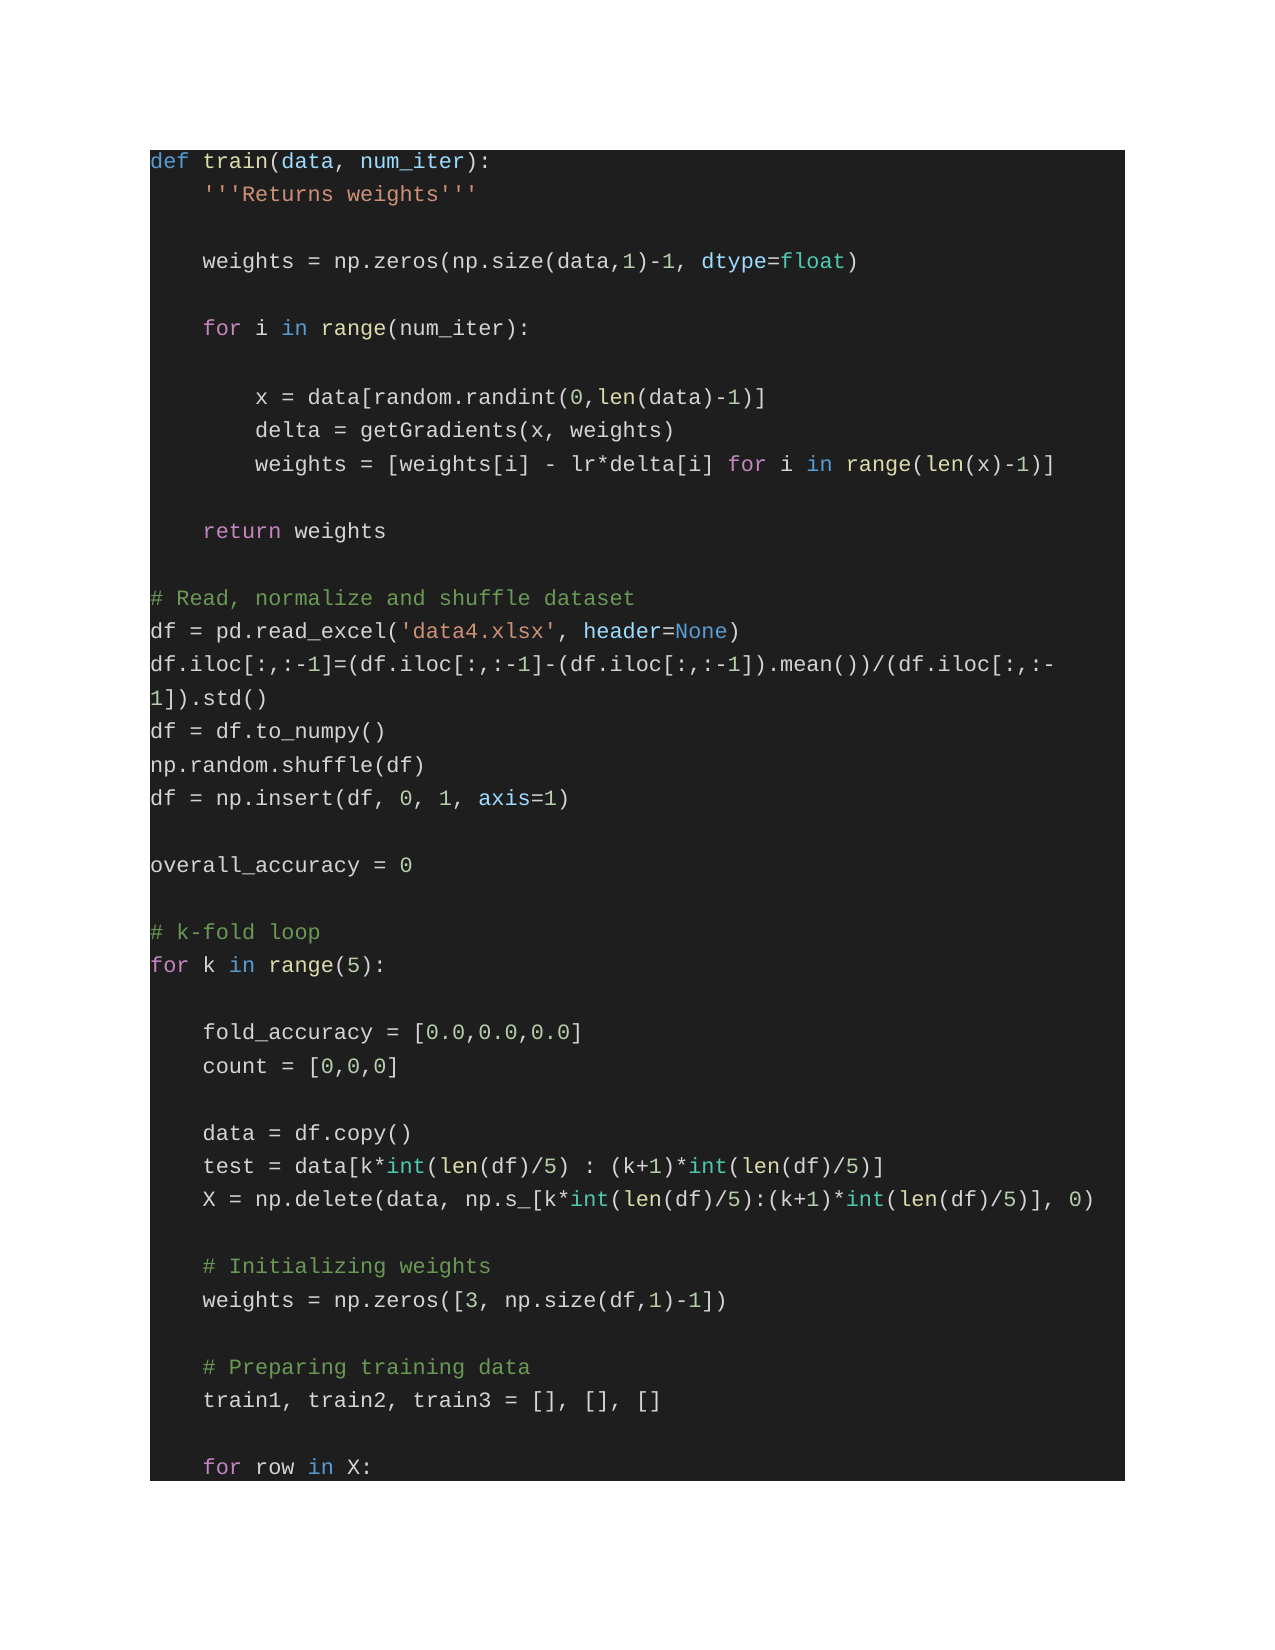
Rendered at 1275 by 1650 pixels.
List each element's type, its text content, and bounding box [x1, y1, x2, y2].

text weights = np.zeros(np.size(data,1)-1, dtype=float) [150, 250, 1125, 275]
text return weights [150, 520, 1125, 545]
text overall_accuracy = 0 [150, 854, 1125, 879]
text df.iloc[:,:-1]=(df.iloc[:,:-1]-(df.iloc[:,:-1]).mean())/(df.iloc[:,:-1]).std() [150, 654, 1125, 712]
text for k in range(5): [150, 954, 1125, 979]
text test = data[k*int(len(df)/5) : (k+1)*int(len(df)/5)] [150, 1155, 1125, 1180]
text def train(data, num_iter): [150, 150, 1125, 175]
text delta = getGradients(x, weights) [150, 419, 1125, 444]
text weights = [weights[i] - lr*delta[i] for i in range(len(x)-1)] [150, 453, 1125, 478]
text X = np.delete(data, np.s_[k*int(len(df)/5):(k+1)*int(len(df)/5)], 0) [150, 1189, 1125, 1213]
text for i in range(num_iter): [150, 317, 1125, 342]
text df = df.to_numpy() [150, 721, 1125, 745]
text data = df.copy() [150, 1122, 1125, 1147]
text # Read, normalize and shuffle dataset [150, 587, 1125, 612]
text for row in X: [150, 1456, 1125, 1481]
text # Preparing training data [150, 1356, 1125, 1381]
text fold_accuracy = [0.0,0.0,0.0] [150, 1021, 1125, 1046]
text weights = np.zeros([3, np.size(df,1)-1]) [150, 1289, 1125, 1314]
text np.random.shuffle(df) [150, 754, 1125, 779]
text df = np.insert(df, 0, 1, axis=1) [150, 787, 1125, 812]
text df = pd.read_excel('data4.xlsx', header=None) [150, 620, 1125, 645]
text # Initializing weights [150, 1256, 1125, 1280]
text train1, train2, train3 = [], [], [] [150, 1389, 1125, 1414]
text x = data[random.randint(0,len(data)-1)] [150, 386, 1125, 411]
text '''Returns weights''' [150, 183, 1125, 208]
text count = [0,0,0] [150, 1055, 1125, 1080]
text # k-fold loop [150, 921, 1125, 946]
